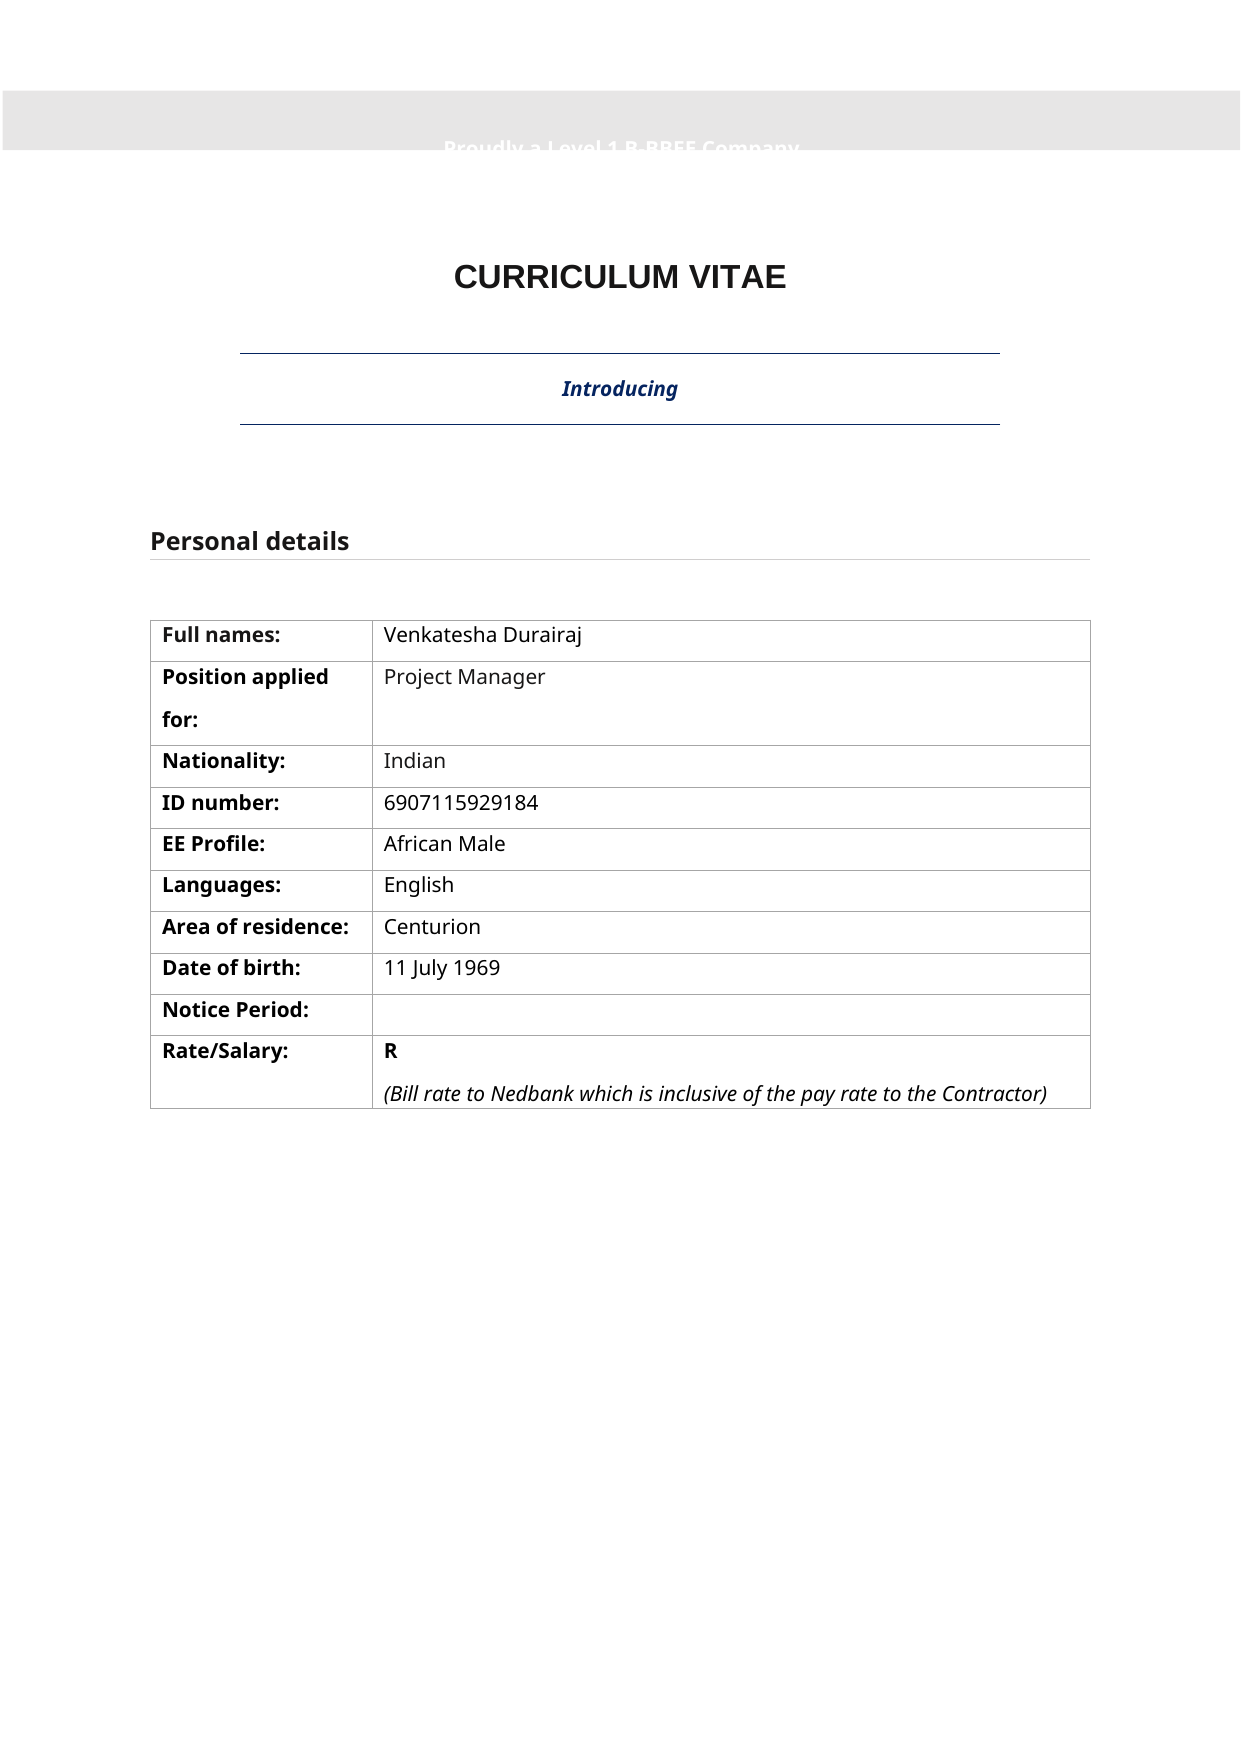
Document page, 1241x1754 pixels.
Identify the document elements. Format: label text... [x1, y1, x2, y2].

table_cell 6907115929184 [373, 788, 1090, 828]
table_cell Languages: [151, 871, 372, 911]
table_cell African Male [373, 829, 1090, 869]
table_cell Area of residence: [151, 912, 372, 952]
table_header Full names: [151, 621, 372, 661]
table_cell ID number: [151, 788, 372, 828]
table_cell Date of birth: [151, 954, 372, 994]
table_cell Project Manager [373, 662, 1090, 745]
table_cell EE Profile: [151, 829, 372, 869]
subtitle Personal details [150, 523, 1090, 559]
text Introducing [240, 354, 1000, 424]
table_cell Position applied for: [151, 662, 372, 745]
subtitle curriculum vitae [150, 258, 1090, 296]
table_cell R (Bill rate to Nedbank which is inclusive of the pay rate to the Contractor) [373, 1036, 1090, 1107]
table_cell 11 July 1969 [373, 954, 1090, 994]
table_header Venkatesha Durairaj [373, 621, 1090, 661]
table_cell Centurion [373, 912, 1090, 952]
table_cell Rate/Salary: [151, 1036, 372, 1107]
table_cell English [373, 871, 1090, 911]
table_cell Nationality: [151, 746, 372, 787]
table_cell Notice Period: [151, 995, 372, 1035]
table_cell Indian [373, 746, 1090, 787]
table_cell [373, 995, 1090, 1035]
